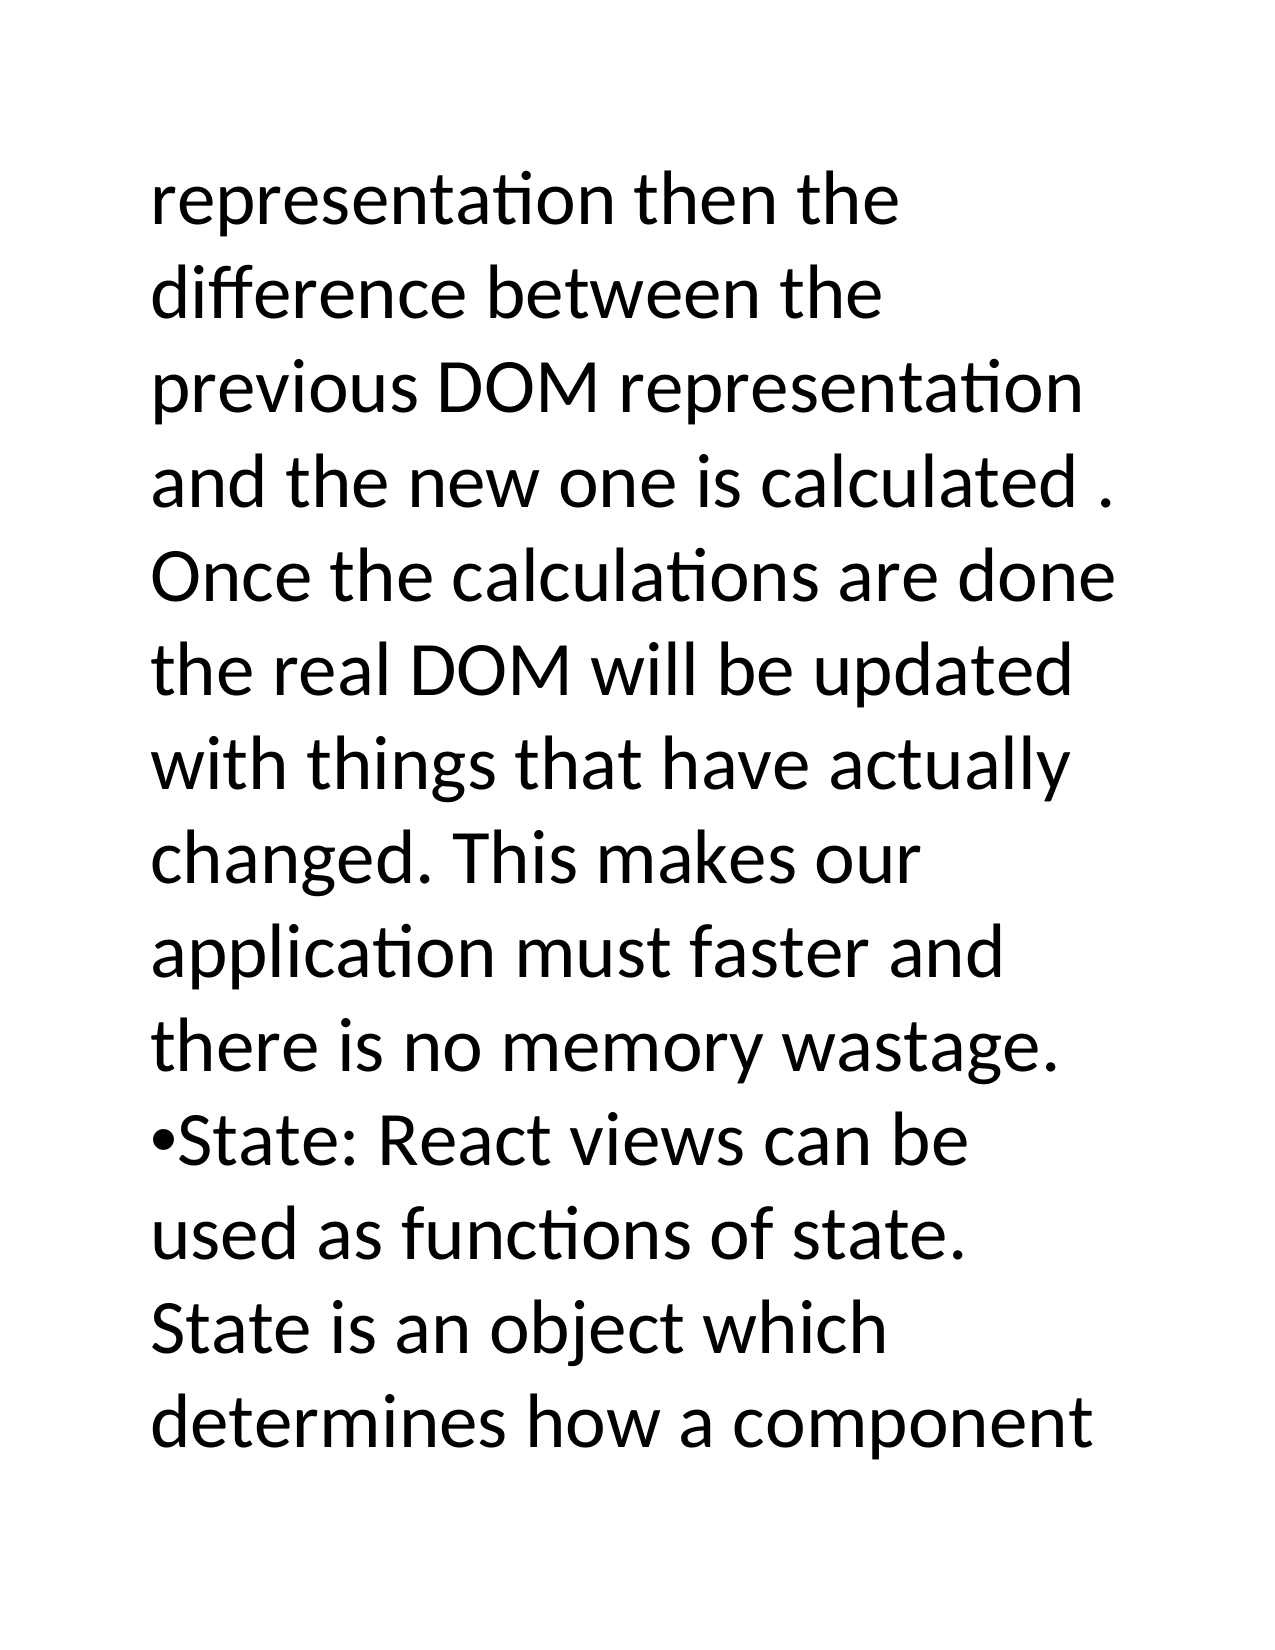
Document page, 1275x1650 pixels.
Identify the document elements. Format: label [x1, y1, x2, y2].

text [150, 150, 1125, 1091]
text [150, 1091, 1125, 1467]
